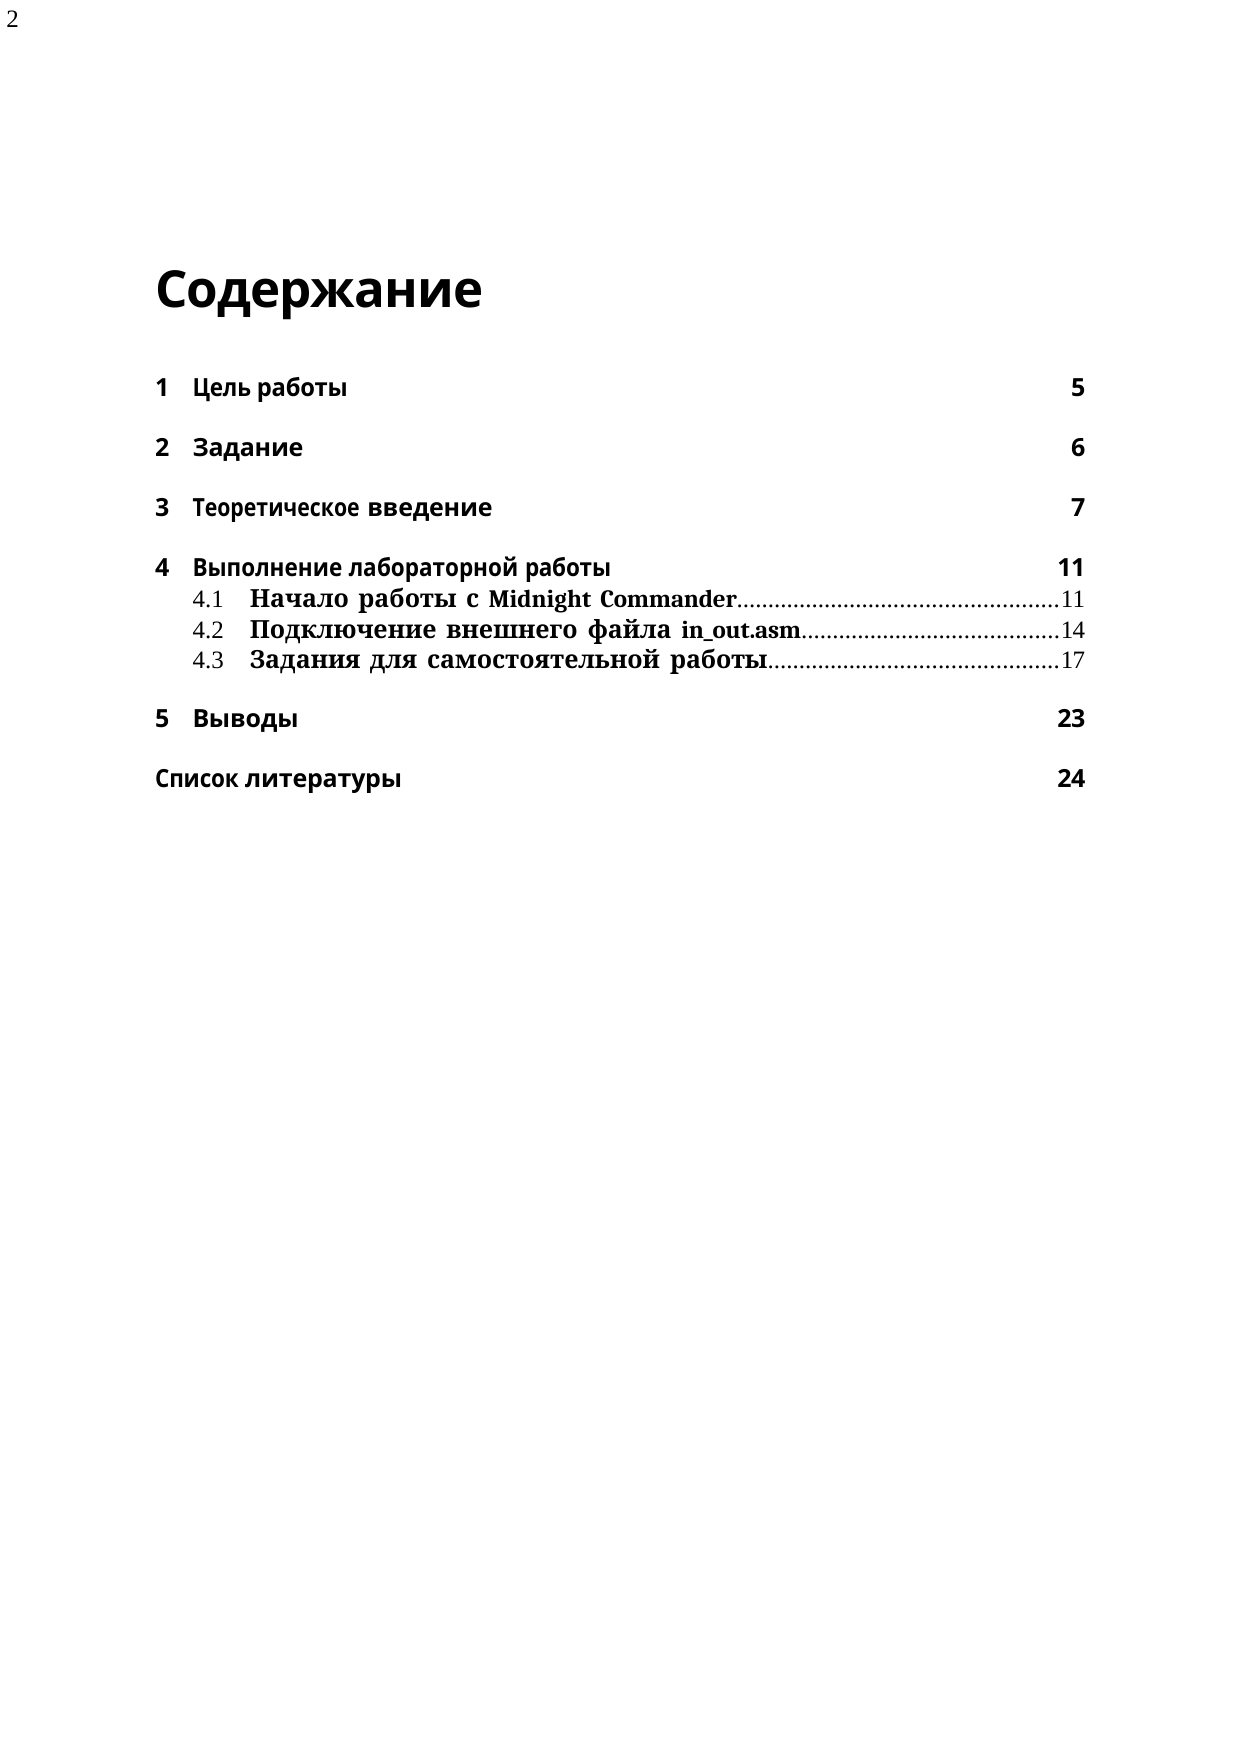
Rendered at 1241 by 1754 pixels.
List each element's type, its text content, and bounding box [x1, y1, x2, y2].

text Содержание [155, 253, 1223, 322]
